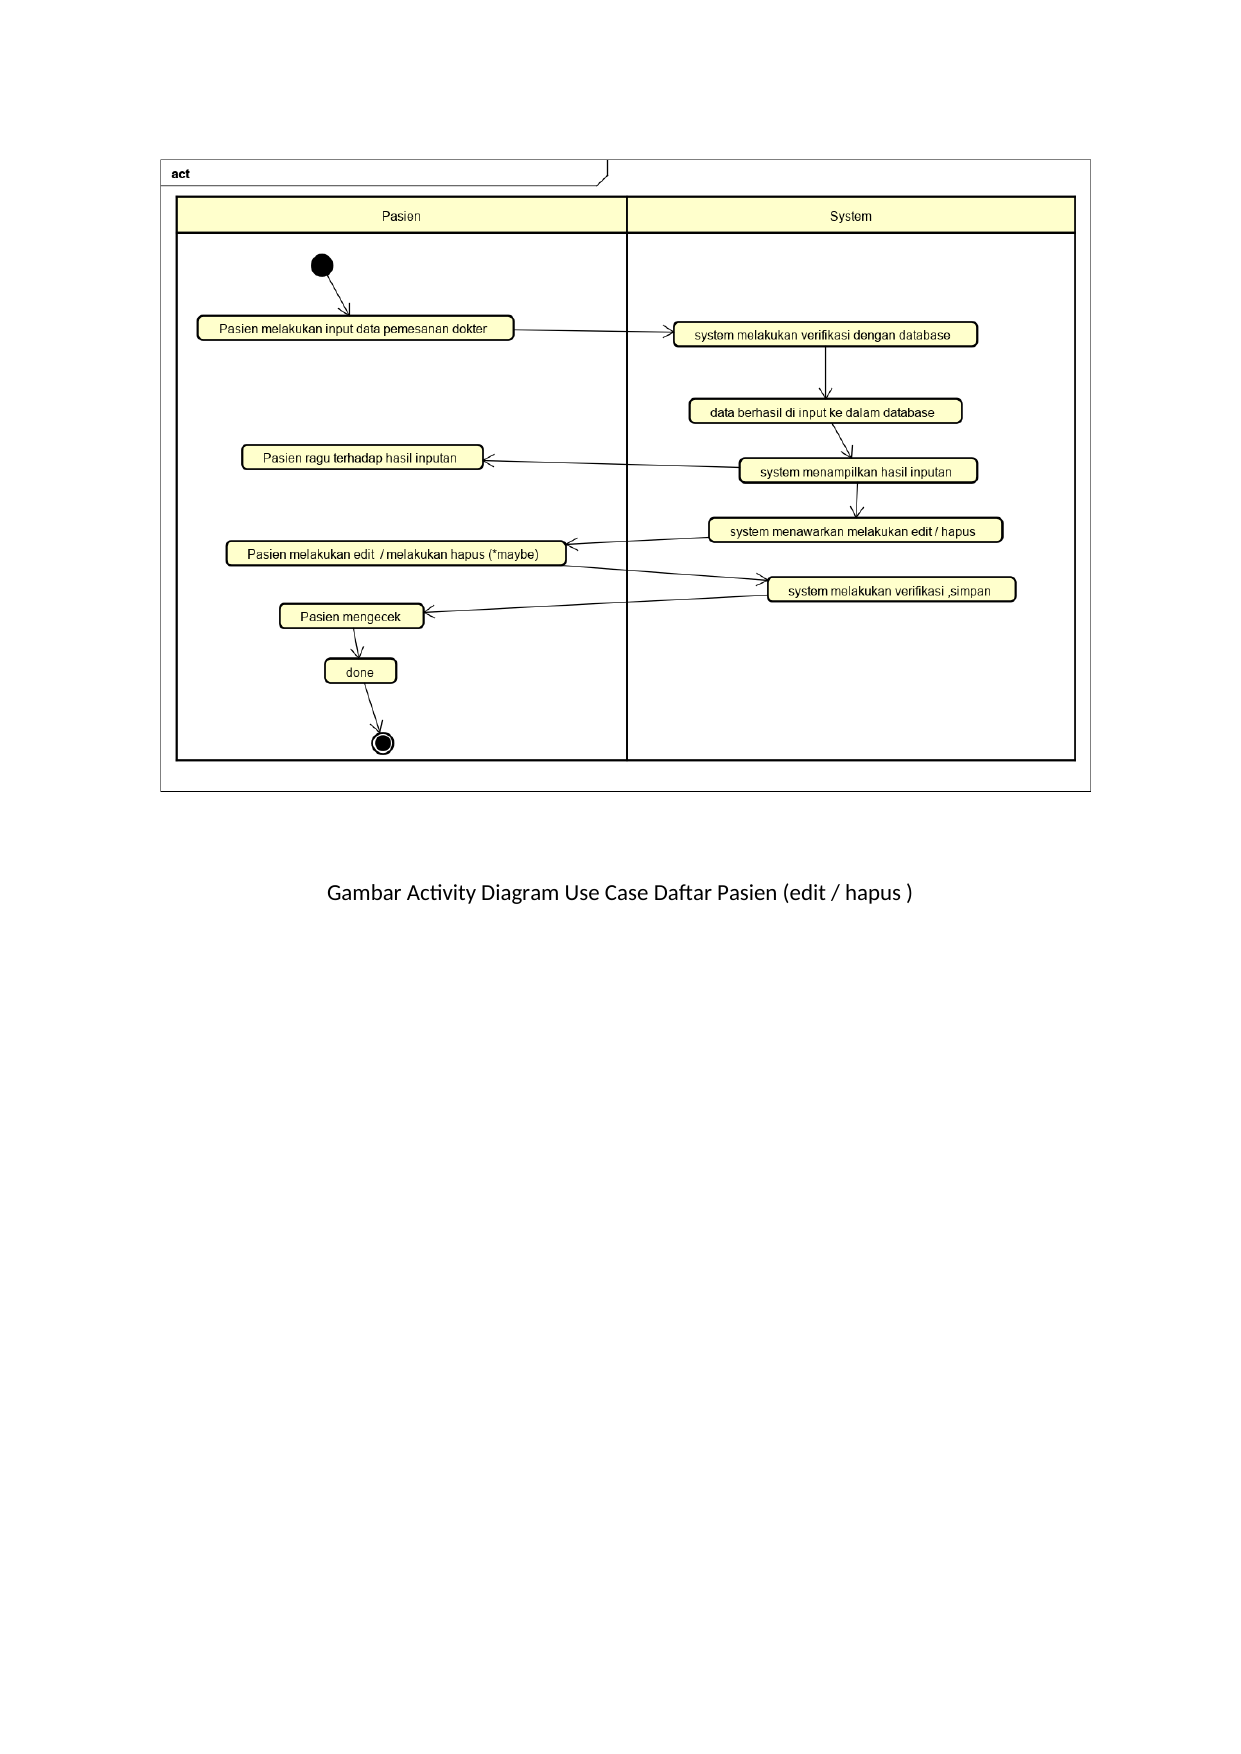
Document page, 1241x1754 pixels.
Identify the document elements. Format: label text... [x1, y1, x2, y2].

text Gambar Activity Diagram Use Case Daftar Pasien (edit / hapus ) [150, 878, 1090, 907]
picture [150, 150, 1101, 801]
